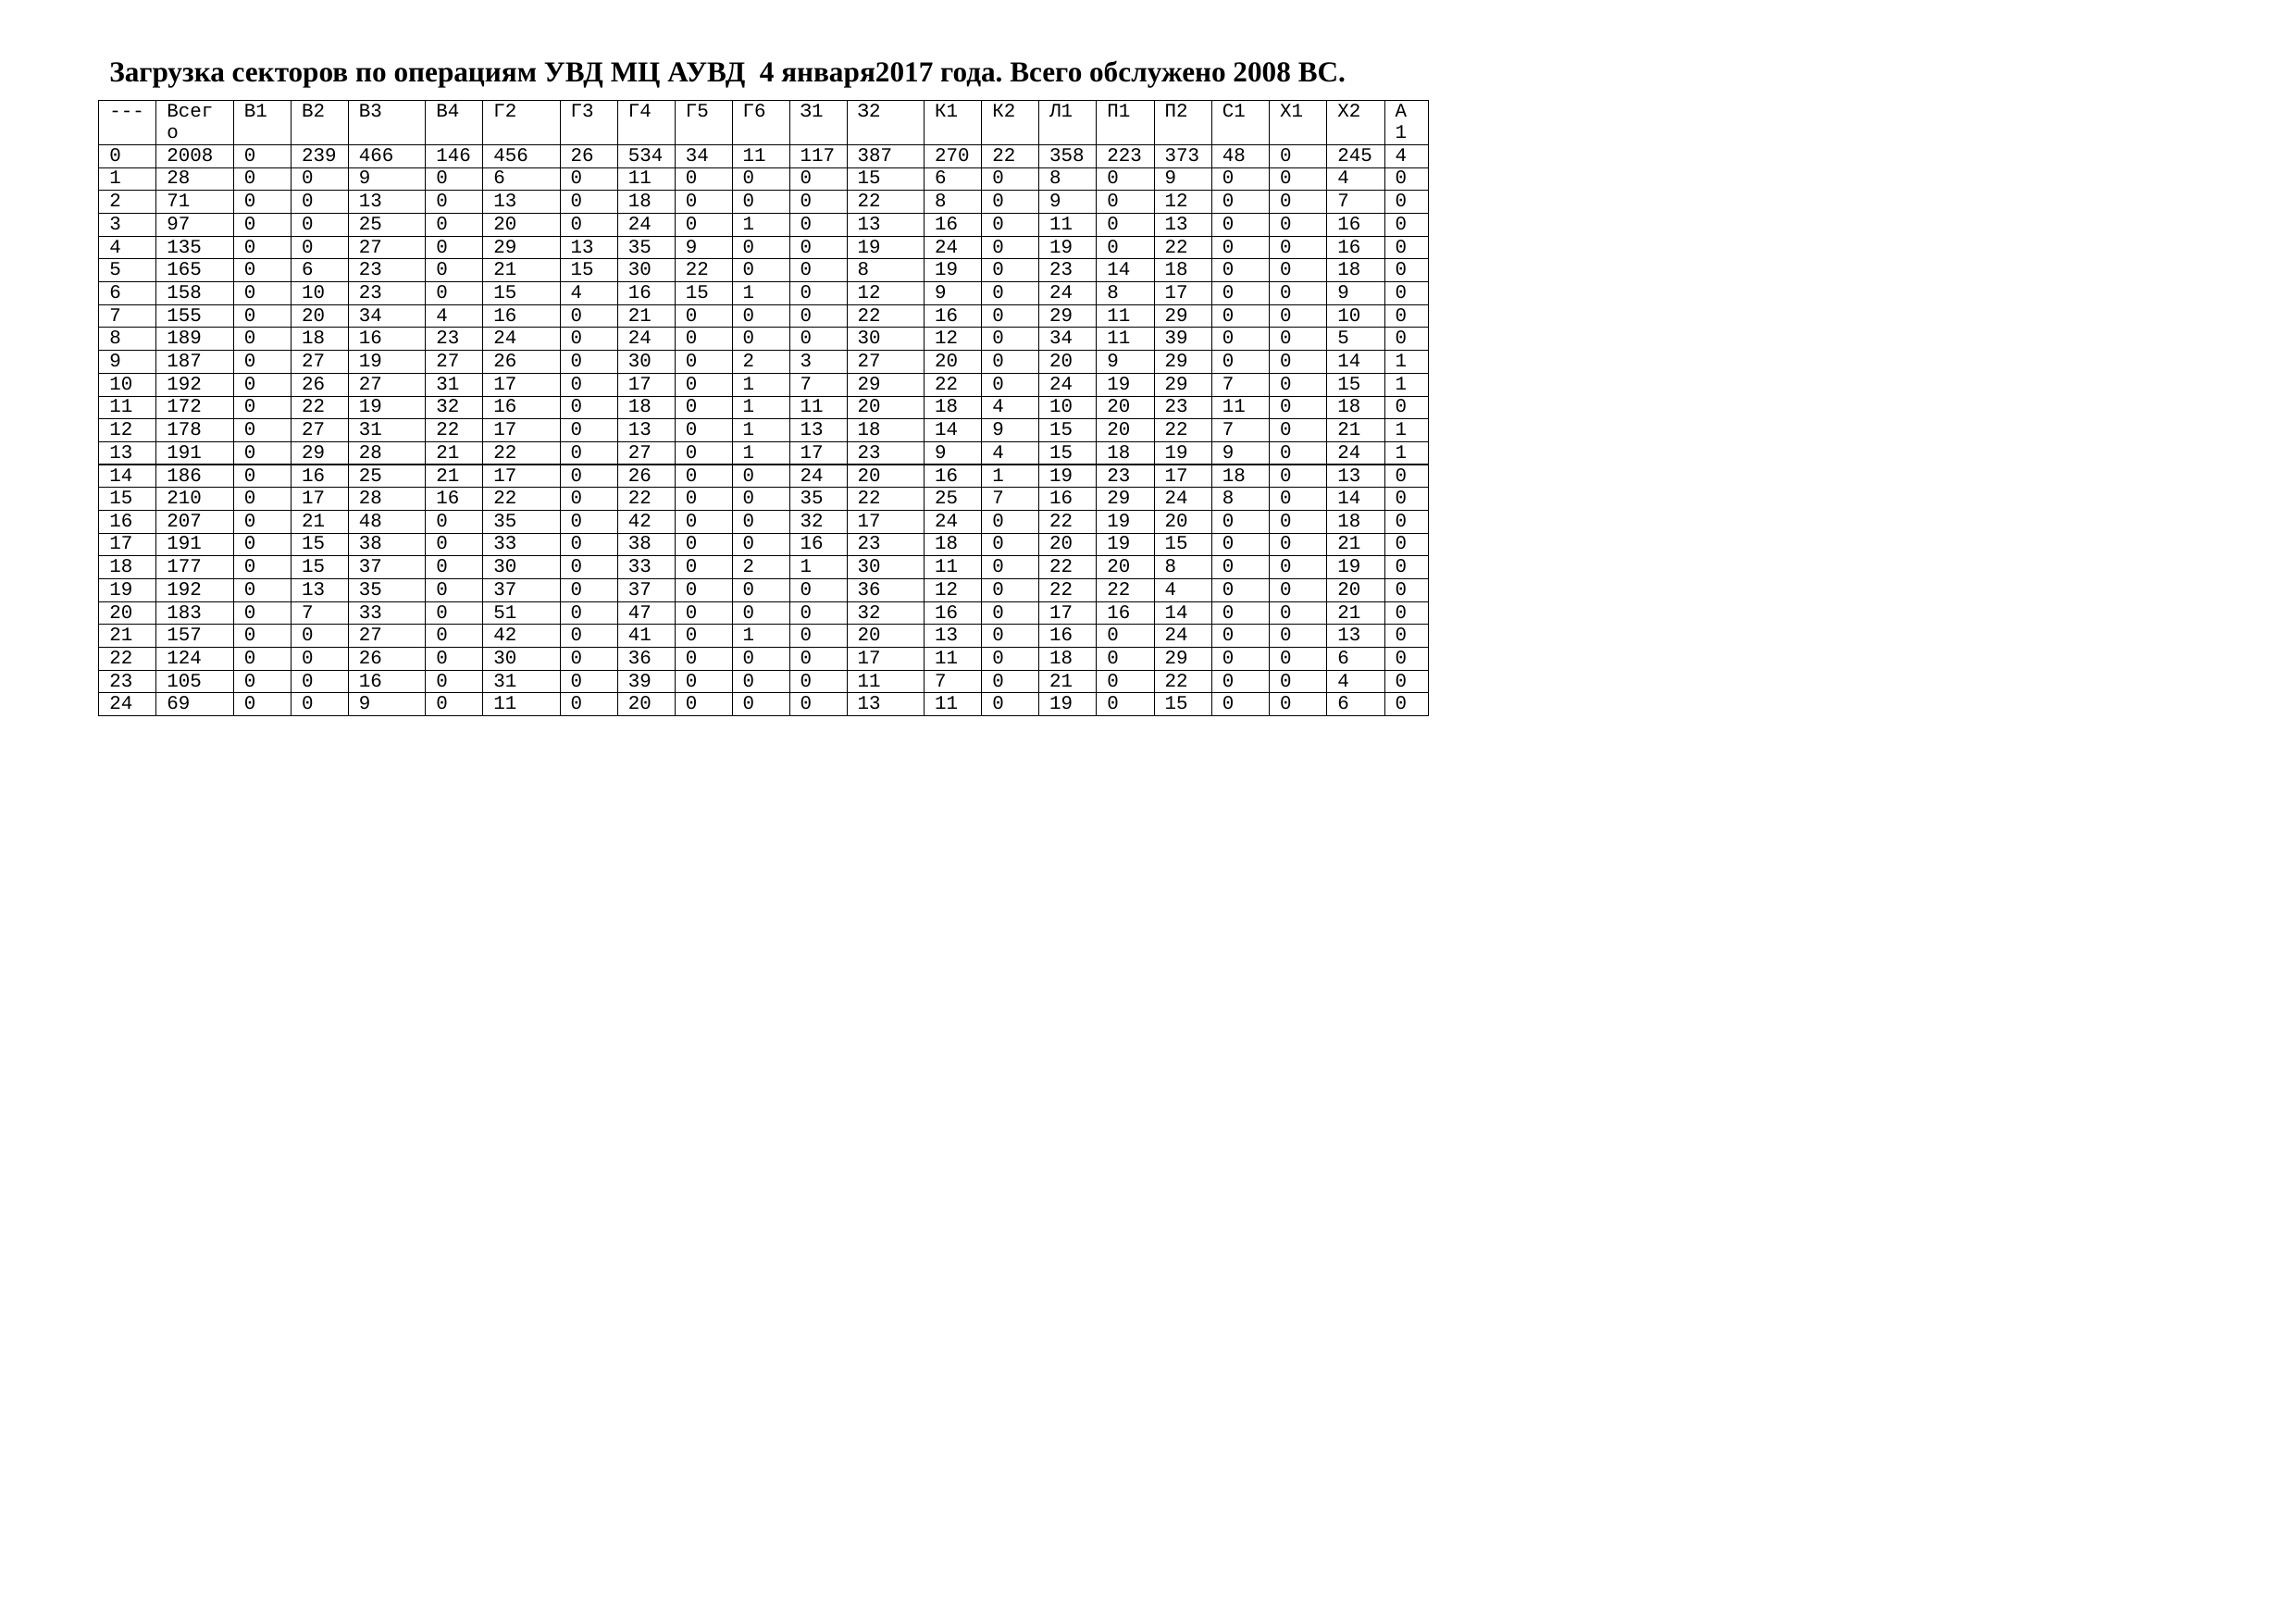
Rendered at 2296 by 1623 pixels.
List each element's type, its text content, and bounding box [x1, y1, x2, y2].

table_cell 14 [1155, 602, 1211, 624]
table_cell 0 [790, 282, 847, 304]
table_cell 13 [483, 191, 560, 213]
table_cell 25 [349, 214, 425, 235]
table_cell 18 [99, 556, 155, 578]
table_cell 0 [1385, 237, 1428, 258]
table_cell 0 [733, 648, 789, 670]
table_cell 0 [234, 693, 291, 715]
table_cell 20 [99, 602, 155, 624]
table_cell 0 [426, 671, 482, 692]
table_cell 0 [1270, 534, 1326, 555]
table_cell 172 [156, 397, 233, 418]
table_cell 8 [925, 191, 981, 213]
table_cell 0 [1212, 282, 1269, 304]
table_cell 33 [349, 602, 425, 624]
table_cell 71 [156, 191, 233, 213]
table_cell 0 [982, 214, 1038, 235]
table_cell 0 [234, 191, 291, 213]
table_cell 189 [156, 328, 233, 350]
table_cell 0 [1097, 648, 1154, 670]
table_cell 9 [1327, 282, 1384, 304]
table_cell 0 [676, 214, 732, 235]
table_cell 14 [99, 465, 155, 487]
table_cell 29 [1155, 351, 1211, 373]
table_cell 0 [1270, 511, 1326, 533]
table_cell 29 [1097, 488, 1154, 510]
table_cell 0 [561, 397, 617, 418]
table_cell 39 [618, 671, 675, 692]
table_cell 157 [156, 625, 233, 647]
table_cell 387 [848, 145, 924, 167]
table_cell 8 [99, 328, 155, 350]
table_cell 178 [156, 419, 233, 441]
table_cell 23 [99, 671, 155, 692]
table_cell 19 [848, 237, 924, 258]
table_cell 39 [1155, 328, 1211, 350]
table_cell 21 [1327, 602, 1384, 624]
table_header З1 [790, 101, 847, 144]
table_cell 0 [234, 534, 291, 555]
table_cell 0 [982, 534, 1038, 555]
table_cell 0 [1270, 442, 1326, 464]
table_cell 0 [1270, 602, 1326, 624]
table_cell 24 [1039, 374, 1096, 395]
table_cell 20 [848, 397, 924, 418]
table_cell 0 [292, 191, 348, 213]
table_cell 20 [848, 625, 924, 647]
table_cell 1 [99, 168, 155, 190]
table_cell 0 [733, 328, 789, 350]
table_cell 0 [1097, 693, 1154, 715]
table_cell 42 [618, 511, 675, 533]
table_cell 186 [156, 465, 233, 487]
table_cell 21 [618, 305, 675, 327]
table_cell 12 [99, 419, 155, 441]
table_cell 0 [676, 419, 732, 441]
table_cell 223 [1097, 145, 1154, 167]
table_cell 456 [483, 145, 560, 167]
table_cell 0 [1212, 351, 1269, 373]
table_cell 0 [234, 419, 291, 441]
table_cell 0 [676, 374, 732, 395]
table_cell 32 [848, 602, 924, 624]
table_cell 5 [99, 259, 155, 281]
table_cell 13 [790, 419, 847, 441]
table_cell 0 [733, 259, 789, 281]
table_cell 0 [733, 168, 789, 190]
table_cell 14 [1097, 259, 1154, 281]
table_cell 0 [733, 511, 789, 533]
table_cell 47 [618, 602, 675, 624]
table_cell 34 [676, 145, 732, 167]
table_cell 0 [234, 214, 291, 235]
table_cell 1 [1385, 374, 1428, 395]
table_cell 13 [349, 191, 425, 213]
table_header К2 [982, 101, 1038, 144]
table_cell 18 [1212, 465, 1269, 487]
table_cell 17 [483, 465, 560, 487]
table_cell 7 [1212, 374, 1269, 395]
table_cell 0 [1212, 648, 1269, 670]
table_cell 0 [1270, 259, 1326, 281]
table_cell 0 [234, 282, 291, 304]
table_cell 20 [1039, 351, 1096, 373]
table_cell 24 [790, 465, 847, 487]
table_cell 22 [618, 488, 675, 510]
table_cell 0 [561, 214, 617, 235]
table_cell 29 [292, 442, 348, 464]
table_cell 16 [483, 305, 560, 327]
table_cell 20 [1097, 397, 1154, 418]
table_cell 38 [349, 534, 425, 555]
table_cell 33 [483, 534, 560, 555]
table_cell 7 [1212, 419, 1269, 441]
table_cell 0 [790, 648, 847, 670]
table_header К1 [925, 101, 981, 144]
table_cell 35 [483, 511, 560, 533]
table_cell 0 [676, 648, 732, 670]
table_cell 27 [848, 351, 924, 373]
table_cell 19 [99, 579, 155, 601]
table_cell 15 [1327, 374, 1384, 395]
table_cell 11 [1097, 328, 1154, 350]
table_cell 15 [1039, 442, 1096, 464]
table_cell 0 [292, 214, 348, 235]
table_cell 0 [1385, 191, 1428, 213]
table_header --- [99, 101, 155, 144]
table_cell 0 [1270, 351, 1326, 373]
table_cell 19 [1039, 693, 1096, 715]
table_cell 22 [982, 145, 1038, 167]
table_cell 8 [848, 259, 924, 281]
table_cell 0 [1097, 237, 1154, 258]
table_cell 0 [561, 168, 617, 190]
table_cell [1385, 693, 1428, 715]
table_header Х2 [1327, 101, 1384, 144]
table_cell 6 [1327, 648, 1384, 670]
table_cell 0 [1212, 214, 1269, 235]
table_cell 27 [349, 237, 425, 258]
table_cell 0 [982, 351, 1038, 373]
table_cell 23 [1097, 465, 1154, 487]
table_cell 22 [676, 259, 732, 281]
table_cell 15 [1155, 693, 1211, 715]
table_cell 358 [1039, 145, 1096, 167]
table_cell 0 [790, 693, 847, 715]
table_cell 9 [99, 351, 155, 373]
table_cell 0 [676, 534, 732, 555]
table_cell 4 [426, 305, 482, 327]
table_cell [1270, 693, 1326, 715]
table_cell 0 [561, 625, 617, 647]
table_cell 0 [1212, 191, 1269, 213]
table_cell 0 [1270, 648, 1326, 670]
table_cell 0 [1385, 168, 1428, 190]
table_cell 0 [676, 625, 732, 647]
table_cell 17 [1155, 282, 1211, 304]
table_cell 0 [790, 237, 847, 258]
table_cell 0 [292, 693, 348, 715]
table_cell 17 [790, 442, 847, 464]
table_cell 11 [99, 397, 155, 418]
table_cell 13 [1327, 625, 1384, 647]
table_cell 158 [156, 282, 233, 304]
table_cell 0 [733, 534, 789, 555]
table_cell 29 [1155, 374, 1211, 395]
table_cell 29 [1039, 305, 1096, 327]
table_header Х1 [1270, 101, 1326, 144]
table_cell 0 [1270, 671, 1326, 692]
table_cell 42 [483, 625, 560, 647]
table_cell 0 [234, 488, 291, 510]
table_cell 23 [848, 442, 924, 464]
table_cell 14 [1327, 488, 1384, 510]
table_cell 0 [790, 625, 847, 647]
table_cell 0 [1212, 168, 1269, 190]
table_cell 24 [99, 693, 155, 715]
table_cell 18 [1327, 397, 1384, 418]
table_cell 32 [790, 511, 847, 533]
table_cell 27 [292, 419, 348, 441]
table_cell 29 [1155, 305, 1211, 327]
table_cell 0 [1385, 305, 1428, 327]
table_cell 0 [234, 351, 291, 373]
table_cell 35 [790, 488, 847, 510]
table_cell 13 [848, 214, 924, 235]
table_cell 0 [1385, 602, 1428, 624]
table_cell 22 [1155, 671, 1211, 692]
table_cell 0 [234, 328, 291, 350]
table_cell 36 [848, 579, 924, 601]
table_cell 9 [1039, 191, 1096, 213]
table_cell 0 [1385, 397, 1428, 418]
table_cell 15 [1155, 534, 1211, 555]
table_cell 0 [1270, 145, 1326, 167]
table_cell 24 [925, 511, 981, 533]
table_cell 17 [848, 511, 924, 533]
table_cell 20 [483, 214, 560, 235]
table_cell 0 [1270, 556, 1326, 578]
table_cell 0 [982, 625, 1038, 647]
table_cell 0 [234, 671, 291, 692]
table_cell 0 [426, 282, 482, 304]
table_cell 20 [1155, 511, 1211, 533]
table_cell 16 [1039, 488, 1096, 510]
table_cell 18 [618, 397, 675, 418]
table_cell 37 [618, 579, 675, 601]
table_cell 0 [1385, 488, 1428, 510]
table_cell 1 [982, 465, 1038, 487]
table_cell 22 [925, 374, 981, 395]
table_cell 22 [848, 305, 924, 327]
table_cell 27 [426, 351, 482, 373]
table_cell 6 [925, 168, 981, 190]
table_cell 16 [1327, 214, 1384, 235]
table_cell 0 [1270, 305, 1326, 327]
table_cell 10 [292, 282, 348, 304]
table_cell 0 [1270, 625, 1326, 647]
table_cell 0 [676, 602, 732, 624]
table_cell 18 [1155, 259, 1211, 281]
table_cell 1 [733, 442, 789, 464]
table_cell 0 [292, 168, 348, 190]
table_cell 11 [618, 168, 675, 190]
table_cell 0 [426, 511, 482, 533]
table_cell 0 [561, 602, 617, 624]
table_cell 38 [618, 534, 675, 555]
table_cell 30 [483, 648, 560, 670]
table_cell 0 [790, 168, 847, 190]
table_cell 0 [234, 397, 291, 418]
table_cell 9 [676, 237, 732, 258]
table_cell 0 [676, 671, 732, 692]
table_cell 17 [483, 374, 560, 395]
table_cell 0 [982, 282, 1038, 304]
table_cell 0 [426, 648, 482, 670]
table_cell 34 [1039, 328, 1096, 350]
table_cell 0 [1212, 556, 1269, 578]
table_cell 0 [292, 625, 348, 647]
table_cell 0 [1270, 374, 1326, 395]
table_cell 1 [790, 556, 847, 578]
table_cell 9 [1155, 168, 1211, 190]
table_cell 17 [848, 648, 924, 670]
table_cell 24 [1039, 282, 1096, 304]
table_cell 0 [426, 168, 482, 190]
table_cell 19 [1039, 465, 1096, 487]
table_cell 24 [483, 328, 560, 350]
table_cell 0 [234, 237, 291, 258]
table_cell 0 [561, 488, 617, 510]
table_cell 0 [561, 671, 617, 692]
table_header Л1 [1039, 101, 1096, 144]
table_cell 0 [561, 191, 617, 213]
table_cell 0 [426, 237, 482, 258]
table_cell 3 [790, 351, 847, 373]
table_cell 29 [848, 374, 924, 395]
table_cell 1 [1385, 442, 1428, 464]
table_cell 13 [848, 693, 924, 715]
table_cell 0 [733, 191, 789, 213]
table_cell 183 [156, 602, 233, 624]
table_cell 4 [1385, 145, 1428, 167]
table_header Всего [156, 101, 233, 144]
table_cell 0 [426, 259, 482, 281]
table_cell 1 [733, 397, 789, 418]
table_cell 16 [925, 214, 981, 235]
table_cell 13 [925, 625, 981, 647]
table_cell 20 [1039, 534, 1096, 555]
table_cell 19 [1097, 534, 1154, 555]
table_cell 9 [1097, 351, 1154, 373]
table_cell 27 [349, 374, 425, 395]
table_cell 16 [349, 328, 425, 350]
table_cell 0 [676, 488, 732, 510]
table_cell 0 [733, 305, 789, 327]
table_cell 11 [925, 648, 981, 670]
table_cell 1 [1385, 419, 1428, 441]
table_cell 0 [676, 693, 732, 715]
table_cell 0 [676, 579, 732, 601]
table_header Г2 [483, 101, 560, 144]
table_cell 0 [1097, 671, 1154, 692]
table_cell 0 [1212, 305, 1269, 327]
table_cell 13 [1327, 465, 1384, 487]
text Загрузка секторов по операциям УВД МЦ АУВД 4 января2017 года. Всего обслужено 2008 ВС. [109, 55, 2186, 88]
table_cell 0 [733, 237, 789, 258]
table_cell 7 [292, 602, 348, 624]
table_cell 30 [848, 328, 924, 350]
table_cell 0 [982, 305, 1038, 327]
table_cell 192 [156, 579, 233, 601]
table_cell 0 [234, 556, 291, 578]
table_cell 0 [1385, 511, 1428, 533]
table_cell 146 [426, 145, 482, 167]
table_cell 12 [925, 328, 981, 350]
table_cell 0 [676, 168, 732, 190]
table_cell 0 [982, 191, 1038, 213]
table_cell 0 [790, 602, 847, 624]
table_cell 0 [1097, 191, 1154, 213]
table_cell 4 [982, 397, 1038, 418]
table_cell 0 [982, 671, 1038, 692]
table_cell 28 [156, 168, 233, 190]
table_cell 2 [733, 351, 789, 373]
table_cell 36 [618, 648, 675, 670]
table_cell 11 [733, 145, 789, 167]
table_cell 22 [1039, 556, 1096, 578]
table_cell 1 [733, 419, 789, 441]
table_cell 14 [1327, 351, 1384, 373]
table_cell 0 [1385, 556, 1428, 578]
table_cell 16 [292, 465, 348, 487]
table_cell 33 [618, 556, 675, 578]
table_cell 18 [1039, 648, 1096, 670]
table_cell 0 [426, 214, 482, 235]
table_cell 25 [349, 465, 425, 487]
table_cell 0 [234, 465, 291, 487]
table_cell 0 [1270, 214, 1326, 235]
table_header П1 [1097, 101, 1154, 144]
table_cell 0 [733, 671, 789, 692]
table_cell 23 [1155, 397, 1211, 418]
table_cell 4 [1327, 168, 1384, 190]
table_cell 0 [234, 511, 291, 533]
table_cell 21 [1039, 671, 1096, 692]
table_cell 19 [925, 259, 981, 281]
table_cell 8 [1155, 556, 1211, 578]
table_cell 0 [733, 488, 789, 510]
table_cell 0 [99, 145, 155, 167]
table_cell 27 [292, 351, 348, 373]
table_cell 26 [561, 145, 617, 167]
table_cell 19 [1097, 374, 1154, 395]
table_cell 35 [349, 579, 425, 601]
table_cell 0 [982, 602, 1038, 624]
table_cell 21 [292, 511, 348, 533]
table_cell 9 [1212, 442, 1269, 464]
table_cell 24 [1327, 442, 1384, 464]
table_cell 11 [1039, 214, 1096, 235]
table_header В2 [292, 101, 348, 144]
table_cell 210 [156, 488, 233, 510]
table_cell 28 [349, 442, 425, 464]
table_cell 27 [618, 442, 675, 464]
table_cell 31 [483, 671, 560, 692]
table_cell 0 [426, 693, 482, 715]
table_cell 0 [982, 328, 1038, 350]
table_cell 0 [676, 351, 732, 373]
table_cell 0 [982, 237, 1038, 258]
table_cell 18 [925, 534, 981, 555]
table_header В4 [426, 101, 482, 144]
table_cell 0 [1270, 191, 1326, 213]
table_cell 191 [156, 442, 233, 464]
table_cell 373 [1155, 145, 1211, 167]
table_cell 2008 [156, 145, 233, 167]
table_cell 17 [483, 419, 560, 441]
table_cell 0 [234, 305, 291, 327]
table_cell 1 [733, 625, 789, 647]
table_cell 0 [426, 534, 482, 555]
table_cell 26 [618, 465, 675, 487]
table_cell 0 [561, 419, 617, 441]
table_cell 0 [1385, 328, 1428, 350]
table_cell 0 [561, 328, 617, 350]
table_cell 7 [99, 305, 155, 327]
table_cell 0 [1270, 579, 1326, 601]
table_cell 177 [156, 556, 233, 578]
table_cell 0 [561, 305, 617, 327]
table_cell 97 [156, 214, 233, 235]
table_cell 16 [1039, 625, 1096, 647]
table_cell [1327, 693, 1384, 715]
table_cell 22 [848, 488, 924, 510]
table_cell 0 [561, 579, 617, 601]
table_cell 0 [676, 556, 732, 578]
table_cell 0 [1270, 328, 1326, 350]
table_cell 0 [1212, 511, 1269, 533]
table_cell 26 [292, 374, 348, 395]
table_cell 0 [1212, 602, 1269, 624]
table_cell 30 [483, 556, 560, 578]
table_cell 124 [156, 648, 233, 670]
table_cell 0 [292, 671, 348, 692]
table_cell 0 [982, 511, 1038, 533]
table_cell 16 [790, 534, 847, 555]
table_cell 207 [156, 511, 233, 533]
table_cell 2 [733, 556, 789, 578]
table_cell 9 [982, 419, 1038, 441]
table_cell 18 [1097, 442, 1154, 464]
table_cell 0 [234, 168, 291, 190]
table_cell 0 [1097, 625, 1154, 647]
table_cell 1 [1385, 351, 1428, 373]
table_cell 22 [1039, 579, 1096, 601]
table_cell 0 [982, 648, 1038, 670]
table_cell 0 [1385, 648, 1428, 670]
table_cell 0 [733, 693, 789, 715]
table_cell 239 [292, 145, 348, 167]
table_cell 18 [848, 419, 924, 441]
table_cell 155 [156, 305, 233, 327]
table_cell 48 [349, 511, 425, 533]
table_cell 0 [234, 145, 291, 167]
table_cell 0 [1212, 237, 1269, 258]
table_cell 48 [1212, 145, 1269, 167]
table_cell 1 [733, 214, 789, 235]
table_cell 4 [1327, 671, 1384, 692]
table_cell 29 [483, 237, 560, 258]
table_cell 23 [349, 259, 425, 281]
table_cell 11 [1097, 305, 1154, 327]
table_cell 105 [156, 671, 233, 692]
table_cell 18 [1327, 511, 1384, 533]
table_header Г6 [733, 101, 789, 144]
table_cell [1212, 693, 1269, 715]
table_cell 1 [733, 282, 789, 304]
table_cell 26 [483, 351, 560, 373]
table_cell 21 [426, 465, 482, 487]
table_cell 0 [1385, 625, 1428, 647]
table_cell 15 [292, 534, 348, 555]
table_cell 27 [349, 625, 425, 647]
table_cell 0 [1270, 465, 1326, 487]
table_cell 21 [1327, 534, 1384, 555]
table_cell 0 [1385, 534, 1428, 555]
table_cell 16 [349, 671, 425, 692]
table_cell 0 [561, 534, 617, 555]
table_cell 0 [426, 556, 482, 578]
table_cell 5 [1327, 328, 1384, 350]
table_cell 0 [790, 671, 847, 692]
table_cell 19 [349, 351, 425, 373]
table_cell 7 [982, 488, 1038, 510]
table_cell 7 [925, 671, 981, 692]
table_cell 22 [1155, 237, 1211, 258]
table_cell 0 [1212, 259, 1269, 281]
table_cell 22 [426, 419, 482, 441]
table_cell 0 [1385, 259, 1428, 281]
table_cell 0 [561, 374, 617, 395]
table_cell 18 [618, 191, 675, 213]
table_cell 9 [925, 282, 981, 304]
table_cell 22 [1097, 579, 1154, 601]
table_cell 15 [1039, 419, 1096, 441]
table_cell 4 [561, 282, 617, 304]
table_cell 0 [676, 191, 732, 213]
table_cell 8 [1039, 168, 1096, 190]
table_cell 0 [426, 579, 482, 601]
table_cell 69 [156, 693, 233, 715]
table_cell 19 [1039, 237, 1096, 258]
table_cell 2 [99, 191, 155, 213]
table_cell 17 [292, 488, 348, 510]
table_cell 16 [925, 305, 981, 327]
table_cell 0 [561, 465, 617, 487]
table_cell 0 [982, 374, 1038, 395]
table_cell 0 [1385, 671, 1428, 692]
table_cell 15 [676, 282, 732, 304]
table_cell 135 [156, 237, 233, 258]
table_cell 51 [483, 602, 560, 624]
table_header Г4 [618, 101, 675, 144]
table_cell 0 [1270, 168, 1326, 190]
table_cell 0 [292, 237, 348, 258]
table_cell 22 [1039, 511, 1096, 533]
table_cell 117 [790, 145, 847, 167]
table_cell 26 [349, 648, 425, 670]
table_cell 13 [99, 442, 155, 464]
table_cell 22 [1155, 419, 1211, 441]
table_cell 0 [1097, 168, 1154, 190]
table_cell 8 [1212, 488, 1269, 510]
table_cell 0 [1097, 214, 1154, 235]
table_cell 20 [1097, 419, 1154, 441]
table_cell 192 [156, 374, 233, 395]
table_cell 28 [349, 488, 425, 510]
table_cell 19 [1327, 556, 1384, 578]
table_cell 0 [982, 579, 1038, 601]
table_cell 16 [618, 282, 675, 304]
table_cell 41 [618, 625, 675, 647]
table_cell 0 [676, 465, 732, 487]
table_cell 31 [349, 419, 425, 441]
table_cell 32 [426, 397, 482, 418]
table_cell 13 [1155, 214, 1211, 235]
table_cell 16 [99, 511, 155, 533]
table_cell 7 [1327, 191, 1384, 213]
table_cell 8 [1097, 282, 1154, 304]
table_cell 22 [848, 191, 924, 213]
table_cell 0 [676, 328, 732, 350]
table_cell 0 [790, 305, 847, 327]
table_cell 18 [925, 397, 981, 418]
table_cell 22 [483, 442, 560, 464]
table_cell 24 [618, 328, 675, 350]
table_cell 0 [982, 556, 1038, 578]
table_cell 23 [426, 328, 482, 350]
table_cell 0 [790, 579, 847, 601]
table_cell 11 [848, 671, 924, 692]
table_cell 0 [234, 579, 291, 601]
table_cell 24 [618, 214, 675, 235]
table_cell 4 [99, 237, 155, 258]
table_cell 4 [982, 442, 1038, 464]
table_cell 37 [349, 556, 425, 578]
table_cell 14 [925, 419, 981, 441]
table_cell 21 [99, 625, 155, 647]
table_cell 0 [733, 579, 789, 601]
table_cell 0 [1270, 419, 1326, 441]
table_cell 15 [483, 282, 560, 304]
table_cell 18 [292, 328, 348, 350]
table_cell 16 [1327, 237, 1384, 258]
table_cell 7 [790, 374, 847, 395]
table_cell 0 [561, 693, 617, 715]
table_cell 22 [483, 488, 560, 510]
table_cell 11 [1212, 397, 1269, 418]
table_cell 19 [1155, 442, 1211, 464]
table_cell 0 [1270, 397, 1326, 418]
table_cell 19 [349, 397, 425, 418]
table_cell 20 [292, 305, 348, 327]
table_cell 13 [618, 419, 675, 441]
table_cell 25 [925, 488, 981, 510]
table_cell 0 [292, 648, 348, 670]
table_header Г3 [561, 101, 617, 144]
table_cell 17 [1039, 602, 1096, 624]
table_cell 24 [1155, 625, 1211, 647]
table_cell 10 [99, 374, 155, 395]
table_cell 0 [234, 442, 291, 464]
table_cell 10 [1327, 305, 1384, 327]
table_cell 0 [676, 305, 732, 327]
table_cell 23 [848, 534, 924, 555]
table_cell 16 [426, 488, 482, 510]
table_header С1 [1212, 101, 1269, 144]
table_cell 0 [1270, 237, 1326, 258]
table_header Г5 [676, 101, 732, 144]
table_cell 22 [292, 397, 348, 418]
table_cell 0 [982, 693, 1038, 715]
table_cell 0 [676, 511, 732, 533]
table_cell 0 [1212, 671, 1269, 692]
table_cell 191 [156, 534, 233, 555]
table_cell 0 [561, 351, 617, 373]
table_cell 0 [234, 602, 291, 624]
table_cell 23 [349, 282, 425, 304]
table_cell 6 [292, 259, 348, 281]
table_cell 0 [1212, 534, 1269, 555]
table_cell 0 [234, 374, 291, 395]
table_cell 9 [349, 168, 425, 190]
table_cell 0 [982, 168, 1038, 190]
table_cell 0 [1270, 282, 1326, 304]
table_cell 11 [483, 693, 560, 715]
table_cell 0 [561, 556, 617, 578]
table_cell 22 [99, 648, 155, 670]
table_cell 0 [790, 259, 847, 281]
table_cell 0 [234, 625, 291, 647]
table_cell 0 [1385, 579, 1428, 601]
table_cell 0 [426, 191, 482, 213]
table_cell 15 [99, 488, 155, 510]
table_cell 9 [349, 693, 425, 715]
table_cell 0 [561, 648, 617, 670]
table_cell 24 [925, 237, 981, 258]
table_cell 0 [733, 465, 789, 487]
table_cell 245 [1327, 145, 1384, 167]
table_cell 0 [733, 602, 789, 624]
table_cell 15 [561, 259, 617, 281]
table_cell 31 [426, 374, 482, 395]
table_cell 0 [790, 328, 847, 350]
table_cell 20 [848, 465, 924, 487]
table_cell 534 [618, 145, 675, 167]
table_cell 20 [1097, 556, 1154, 578]
table_cell 13 [292, 579, 348, 601]
table_cell 0 [234, 648, 291, 670]
table_cell 466 [349, 145, 425, 167]
table_cell 16 [925, 602, 981, 624]
table_cell 0 [426, 602, 482, 624]
table_cell 16 [1097, 602, 1154, 624]
table_cell 20 [1327, 579, 1384, 601]
table_cell 187 [156, 351, 233, 373]
table_cell 19 [1097, 511, 1154, 533]
table_cell 6 [99, 282, 155, 304]
table_cell 21 [483, 259, 560, 281]
table_cell 11 [925, 556, 981, 578]
table_cell 30 [848, 556, 924, 578]
table_cell 11 [790, 397, 847, 418]
table_cell 0 [426, 625, 482, 647]
table_cell 0 [676, 397, 732, 418]
table_cell 4 [1155, 579, 1211, 601]
table_cell 270 [925, 145, 981, 167]
table_header В1 [234, 101, 291, 144]
table_cell 0 [790, 191, 847, 213]
table_cell 0 [1385, 282, 1428, 304]
table_cell 20 [925, 351, 981, 373]
table_cell 21 [426, 442, 482, 464]
table_cell 0 [234, 259, 291, 281]
table_cell 6 [483, 168, 560, 190]
table_cell 0 [1385, 214, 1428, 235]
table_cell 12 [848, 282, 924, 304]
table_cell 0 [1212, 625, 1269, 647]
table_cell 37 [483, 579, 560, 601]
table_cell 0 [1385, 465, 1428, 487]
table_cell 12 [925, 579, 981, 601]
table_cell 29 [1155, 648, 1211, 670]
table_header П2 [1155, 101, 1211, 144]
table_cell 10 [1039, 397, 1096, 418]
table_cell 15 [292, 556, 348, 578]
table_cell 17 [1155, 465, 1211, 487]
table_cell 13 [561, 237, 617, 258]
table_cell 0 [561, 442, 617, 464]
table_cell 16 [925, 465, 981, 487]
table_cell 24 [1155, 488, 1211, 510]
table_cell 18 [1327, 259, 1384, 281]
table_cell 16 [483, 397, 560, 418]
table_cell 23 [1039, 259, 1096, 281]
table_cell 34 [349, 305, 425, 327]
table_header В3 [349, 101, 425, 144]
table_cell 1 [733, 374, 789, 395]
table_cell 30 [618, 259, 675, 281]
table_header А1 [1385, 101, 1428, 144]
table_cell 17 [99, 534, 155, 555]
table_cell 11 [925, 693, 981, 715]
table_cell 20 [618, 693, 675, 715]
table_cell 9 [925, 442, 981, 464]
table_cell 0 [790, 214, 847, 235]
table_cell 3 [99, 214, 155, 235]
table_cell 0 [1212, 328, 1269, 350]
table_cell 0 [1212, 579, 1269, 601]
table_cell 30 [618, 351, 675, 373]
table_cell 17 [618, 374, 675, 395]
table_cell 0 [1270, 488, 1326, 510]
table_cell 15 [848, 168, 924, 190]
table_cell 12 [1155, 191, 1211, 213]
table_cell 0 [982, 259, 1038, 281]
table_cell 35 [618, 237, 675, 258]
table_cell 0 [561, 511, 617, 533]
table_cell 0 [676, 442, 732, 464]
table_cell 165 [156, 259, 233, 281]
table_header З2 [848, 101, 924, 144]
table_cell 21 [1327, 419, 1384, 441]
